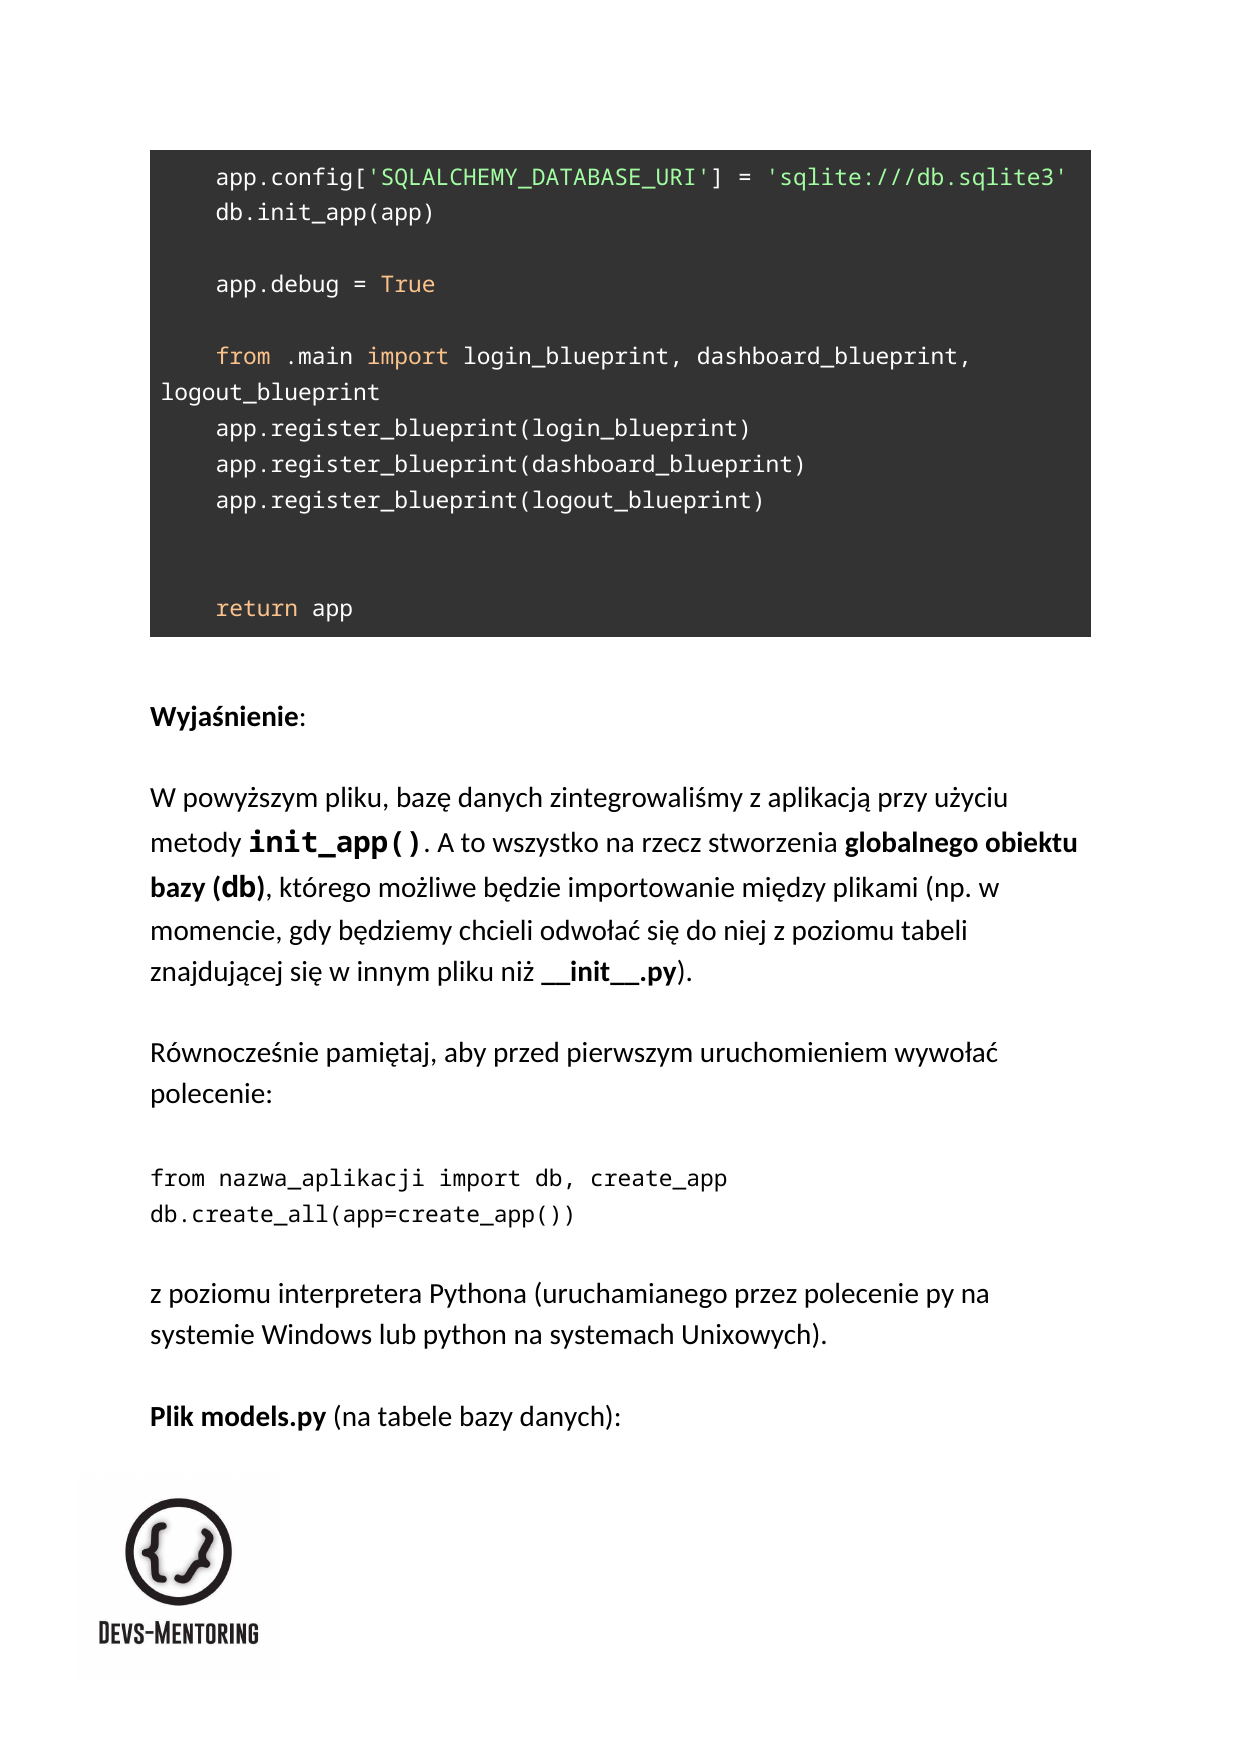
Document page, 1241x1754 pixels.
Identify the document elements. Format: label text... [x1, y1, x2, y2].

text Plik models.py (na tabele bazy danych): [150, 1398, 1090, 1433]
text W powyższym pliku, bazę danych zintegrowaliśmy z aplikacją przy użyciu metody init_app(). A to wszystko na rzecz stworzenia globalnego obiektu bazy (db), którego możliwe będzie importowanie między plikami (np. w momencie, gdy będziemy chcieli odwołać się do niej z poziomu tabeli znajdującej się w innym pliku niż __init__.py). [150, 779, 1090, 988]
text Wyjaśnienie: [150, 698, 1090, 733]
text db.create_all(app=create_app()) [150, 1198, 1090, 1229]
picture [75, 1474, 280, 1679]
text from nazwa_aplikacji import db, create_app [150, 1162, 1090, 1193]
text Równocześnie pamiętaj, aby przed pierwszym uruchomieniem wywołać polecenie: [150, 1034, 1090, 1111]
text z poziomu interpretera Pythona (uruchamianego przez polecenie py na systemie Windows lub python na systemach Unixowych). [150, 1275, 1090, 1351]
